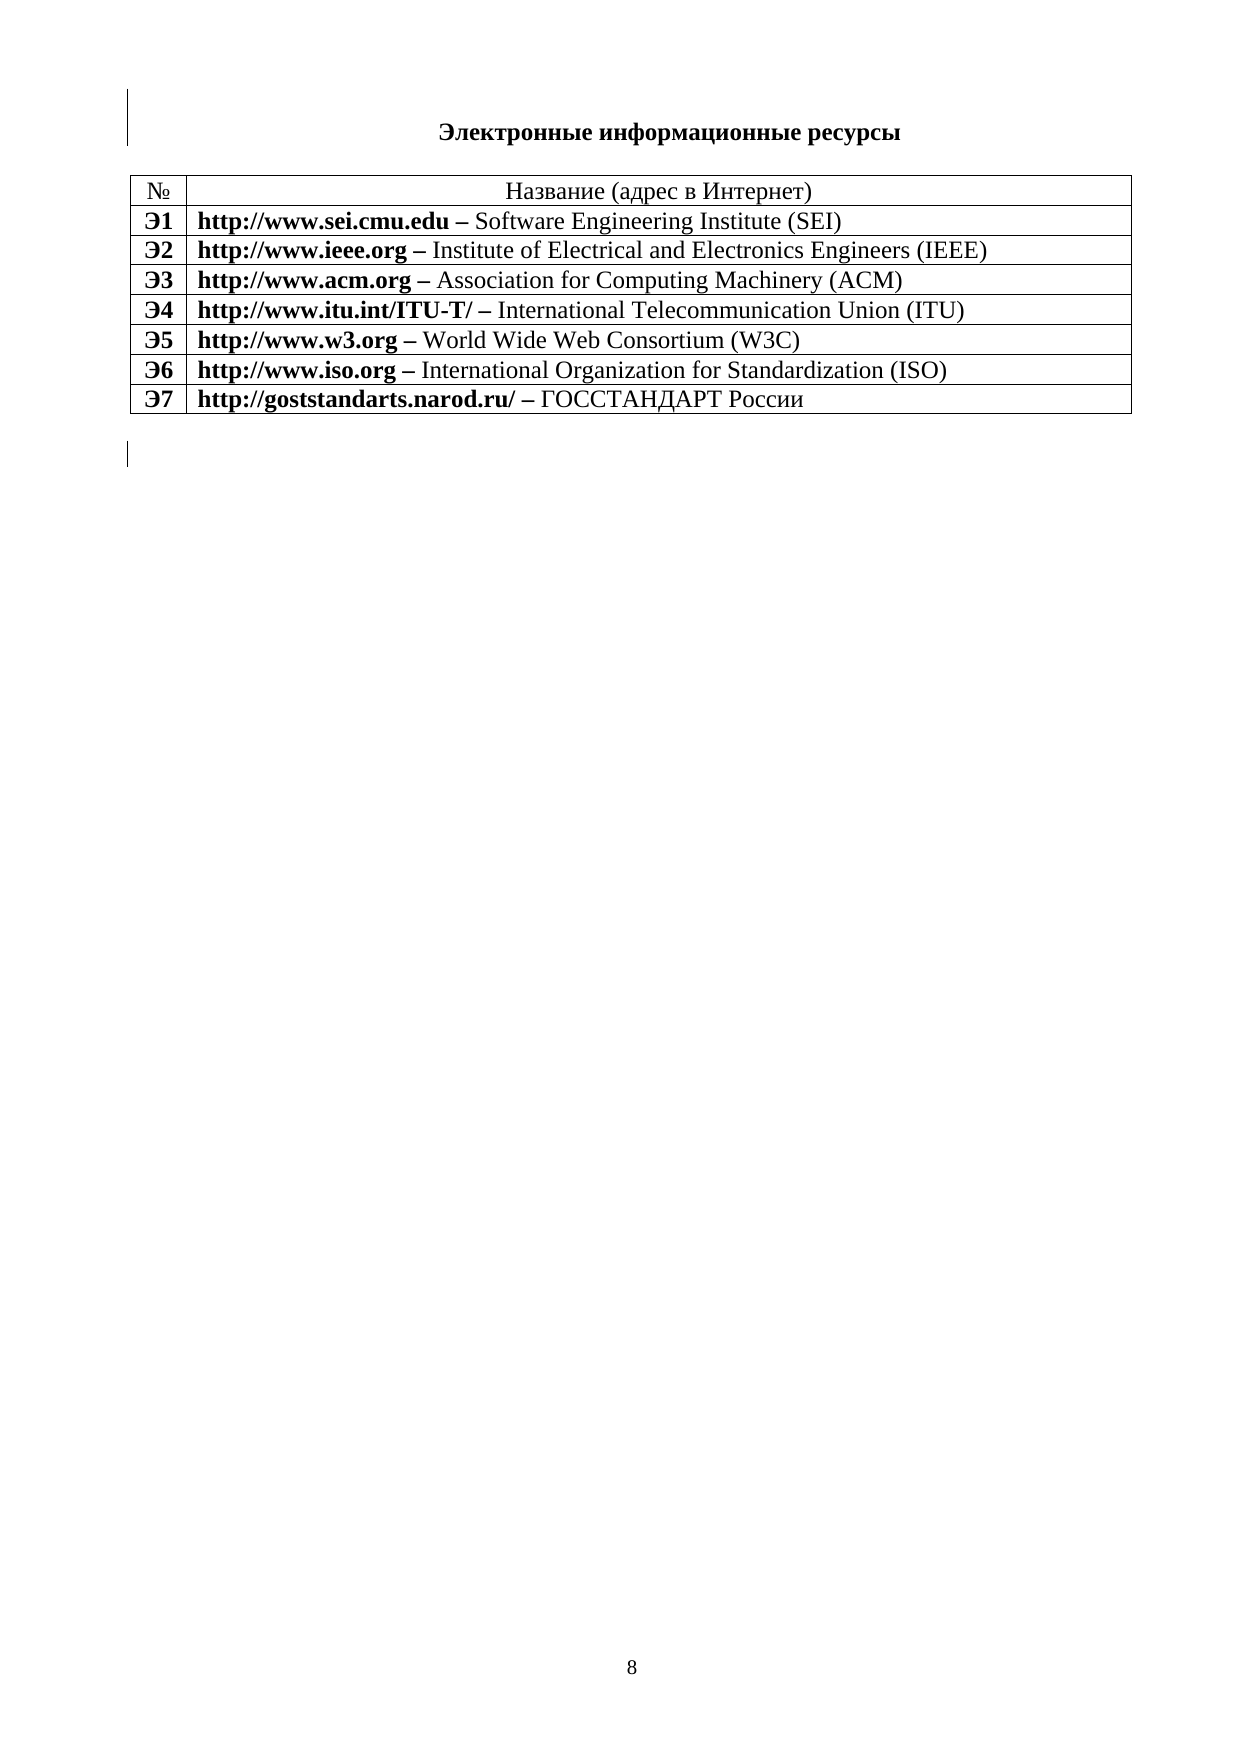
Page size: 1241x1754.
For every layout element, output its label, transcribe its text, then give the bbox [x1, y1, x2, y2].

table_cell http://www.iso.org – International Organization for Standardization (ISO) [187, 355, 1131, 383]
table_cell Э5 [131, 325, 186, 354]
table_cell http://www.itu.int/ITU-T/ – International Telecommunication Union (ITU) [187, 295, 1131, 324]
table_cell Э6 [131, 355, 186, 383]
table_header № [131, 176, 186, 205]
table_header Название (адрес в Интернет) [187, 176, 1131, 205]
text Электронные информационные ресурсы [142, 117, 1122, 146]
table_cell Э4 [131, 295, 186, 324]
table_cell Э1 [131, 206, 186, 234]
table_cell http://goststandarts.narod.ru/ – ГОССТАНДАРТ России [187, 385, 1131, 413]
table_cell http://www.w3.org – World Wide Web Consortium (W3C) [187, 325, 1131, 354]
table_cell http://www.sei.cmu.edu – Software Engineering Institute (SEI) [187, 206, 1131, 234]
table_cell Э3 [131, 265, 186, 294]
table_cell Э7 [131, 385, 186, 413]
table_cell http://www.ieee.org – Institute of Electrical and Electronics Engineers (IEEE) [187, 236, 1131, 264]
table_cell http://www.acm.org – Association for Computing Machinery (ACM) [187, 265, 1131, 294]
table_cell Э2 [131, 236, 186, 264]
